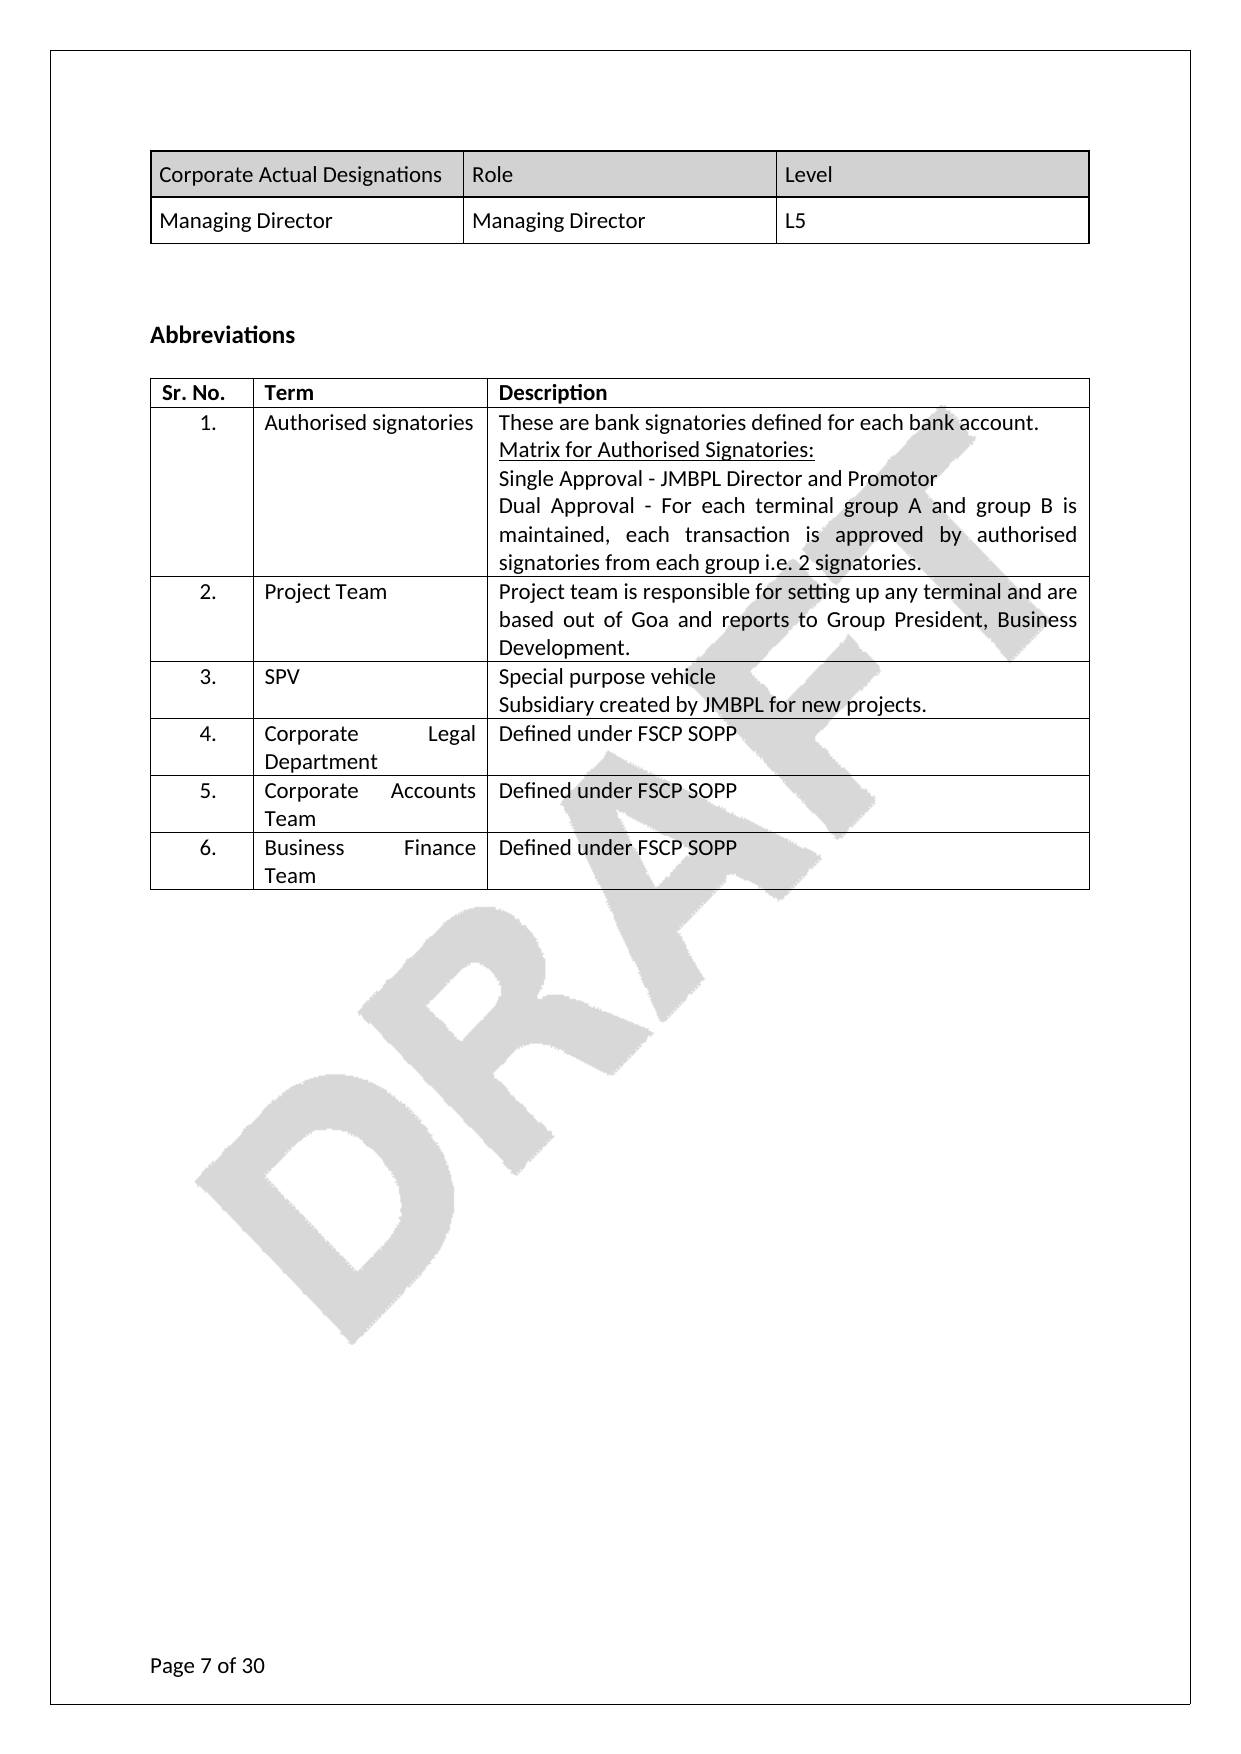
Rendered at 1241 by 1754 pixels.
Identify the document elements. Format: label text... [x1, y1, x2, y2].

table_cell L5 [777, 198, 1088, 242]
table_cell Business Finance Team [254, 833, 487, 889]
table_cell Managing Director [152, 198, 463, 242]
table_header Level [777, 152, 1088, 196]
table_cell [151, 577, 253, 661]
table_cell Corporate Legal Department [254, 719, 487, 775]
table_cell [151, 408, 253, 576]
table_cell Corporate Accounts Team [254, 776, 487, 832]
table_cell [151, 662, 253, 718]
table_cell Special purpose vehicle Subsidiary created by JMBPL for new projects. [488, 662, 1089, 718]
table_cell SPV [254, 662, 487, 718]
table_cell These are bank signatories defined for each bank account. Matrix for Authorised Signatories: Single Approval - JMBPL Director and Promotor Dual Approval - For each terminal group A and group B is maintained, each transaction is approved by authorised signatories from each group i.e. 2 signatories. [488, 408, 1089, 576]
table_header Corporate Actual Designations [152, 152, 463, 196]
table_cell Project Team [254, 577, 487, 661]
table_cell [151, 776, 253, 832]
table_header Term [254, 379, 487, 407]
table_cell Defined under FSCP SOPP [488, 776, 1089, 832]
table_header Sr. No. [151, 379, 253, 407]
table_cell Defined under FSCP SOPP [488, 833, 1089, 889]
table_header Description [488, 379, 1089, 407]
subtitle Abbreviations [150, 319, 1090, 349]
table_header Role [464, 152, 776, 196]
table_cell Project team is responsible for setting up any terminal and are based out of Goa and reports to Group President, Business Development. [488, 577, 1089, 661]
table_cell Authorised signatories [254, 408, 487, 576]
table_cell Defined under FSCP SOPP [488, 719, 1089, 775]
table_cell Managing Director [464, 198, 776, 242]
table_cell [151, 719, 253, 775]
table_cell [151, 833, 253, 889]
